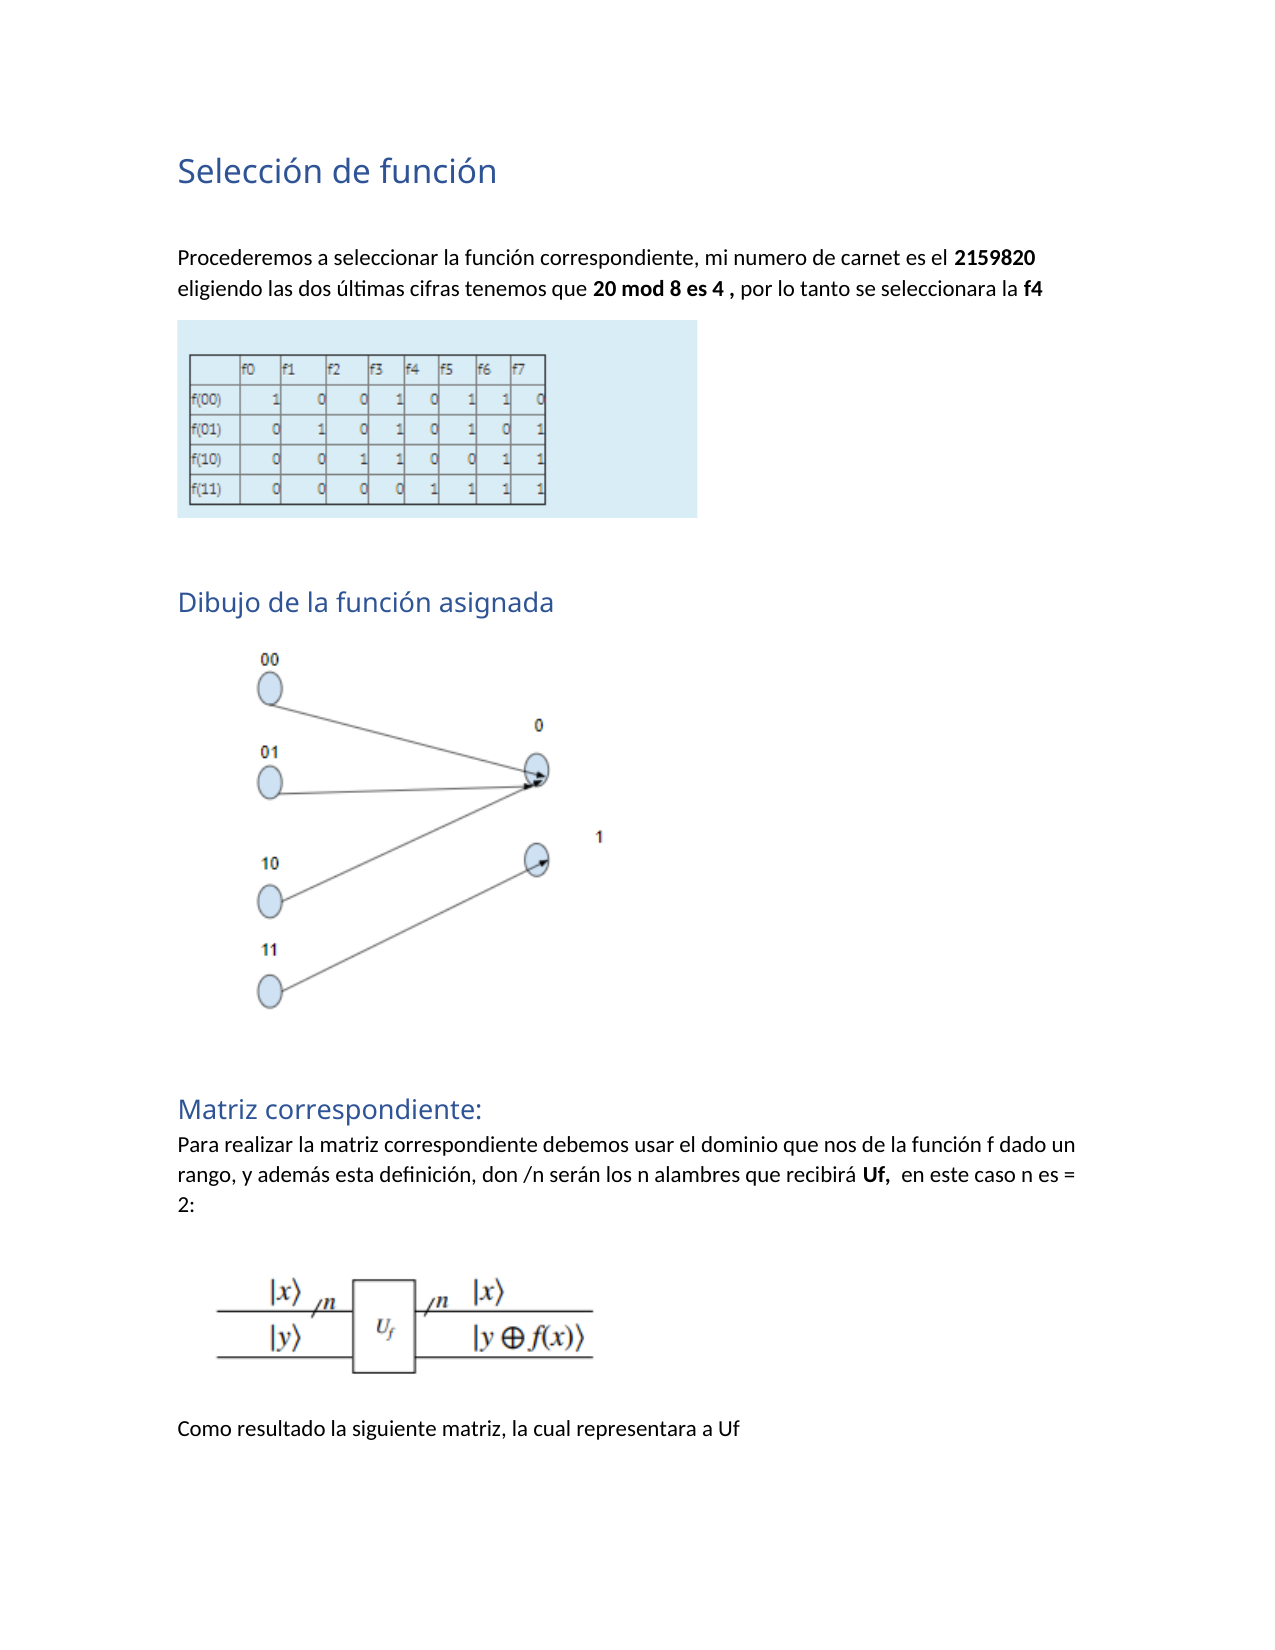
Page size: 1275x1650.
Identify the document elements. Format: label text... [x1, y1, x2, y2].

picture [177, 1237, 664, 1396]
picture [177, 320, 698, 518]
subtitle Matriz correspondiente: [177, 1090, 1098, 1127]
text Para realizar la matriz correspondiente debemos usar el dominio que nos de la función f dado un rango, y además esta definición, don /n serán los n alambres que recibirá Uf, en este caso n es = 2: [177, 1130, 1098, 1218]
subtitle Dibujo de la función asignada [177, 583, 1098, 620]
text Como resultado la siguiente matriz, la cual representara a Uf [177, 1414, 1098, 1442]
subtitle Selección de función [177, 148, 1098, 193]
text Procederemos a seleccionar la función correspondiente, mi numero de carnet es el 2159820 eligiendo las dos últimas cifras tenemos que 20 mod 8 es 4 , por lo tanto se seleccionara la f4 [177, 243, 1098, 302]
picture [177, 622, 723, 1025]
